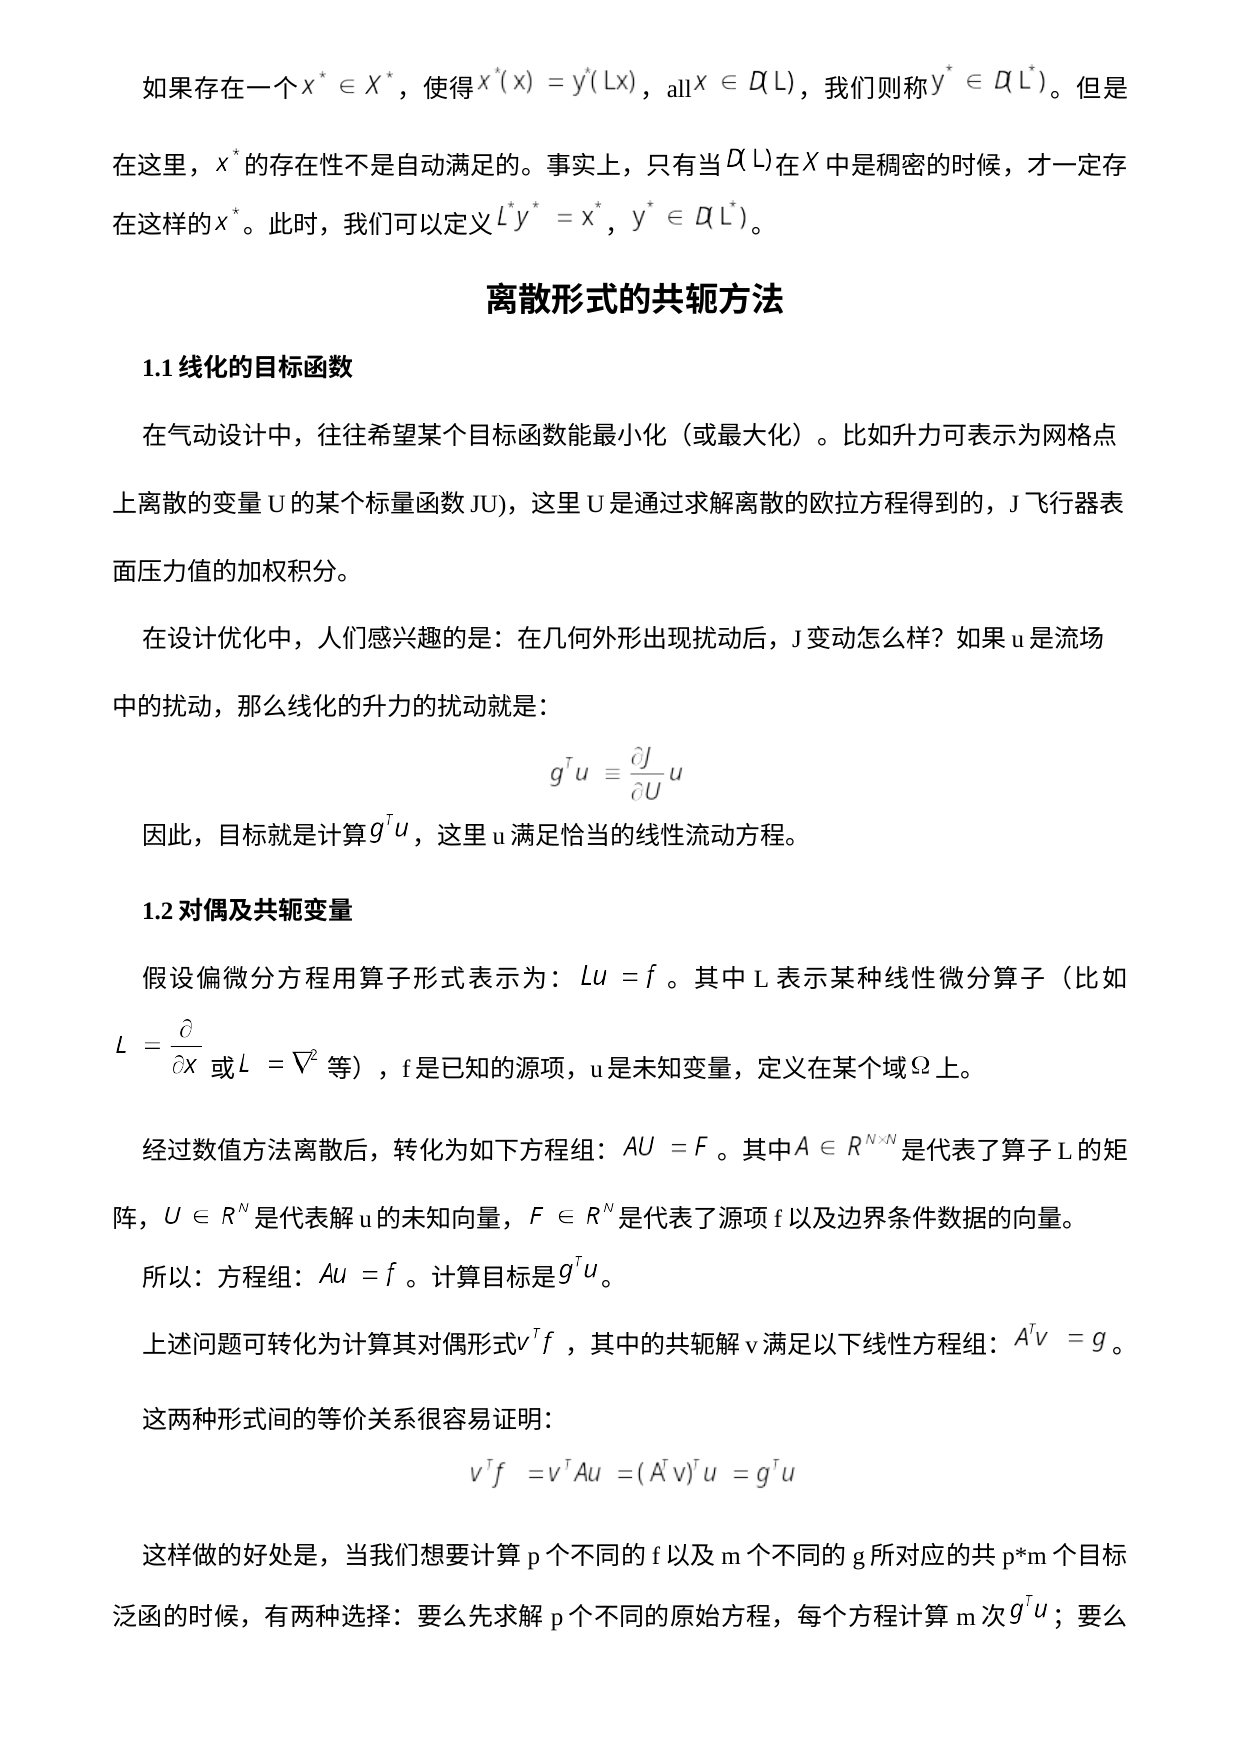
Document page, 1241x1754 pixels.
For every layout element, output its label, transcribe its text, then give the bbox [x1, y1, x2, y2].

text 所以：方程组：。计算目标是。 [112, 1248, 1128, 1316]
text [112, 1520, 1128, 1656]
text 如果存在一个，使得，all，我们则称。但是在这里，的存在性不是自动满足的。事实上，只有当在中是稠密的时候，才一定存在这样的。此时，我们可以定义，。 [112, 60, 1128, 263]
text 上述问题可转化为计算其对偶形式，其中的共轭解v满足以下线性方程组：。 [112, 1316, 1128, 1384]
text 1.2对偶及共轭变量 [112, 875, 1128, 943]
text 经过数值方法离散后，转化为如下方程组：。其中是代表了算子L的矩阵，是代表解u的未知向量，是代表了源项f以及边界条件数据的向量。 [112, 1112, 1128, 1248]
text 离散形式的共轭方法 [112, 263, 1128, 331]
text 假设偏微分方程用算子形式表示为：。其中L表示某种线性微分算子（比如 或 等），f是已知的源项，u是未知变量，定义在某个域上。 [112, 943, 1128, 1112]
text 1.1线化的目标函数 [112, 331, 1128, 399]
text 在设计优化中，人们感兴趣的是：在几何外形出现扰动后，J变动怎么样？如果u是流场中的扰动，那么线化的升力的扰动就是： [112, 603, 1128, 739]
text 因此，目标就是计算，这里u满足恰当的线性流动方程。 [112, 807, 1128, 875]
text 在气动设计中，往往希望某个目标函数能最小化（或最大化）。比如升力可表示为网格点上离散的变量U的某个标量函数JU)，这里U是通过求解离散的欧拉方程得到的，J飞行器表面压力值的加权积分。 [112, 399, 1128, 603]
text 这两种形式间的等价关系很容易证明： [112, 1384, 1128, 1452]
